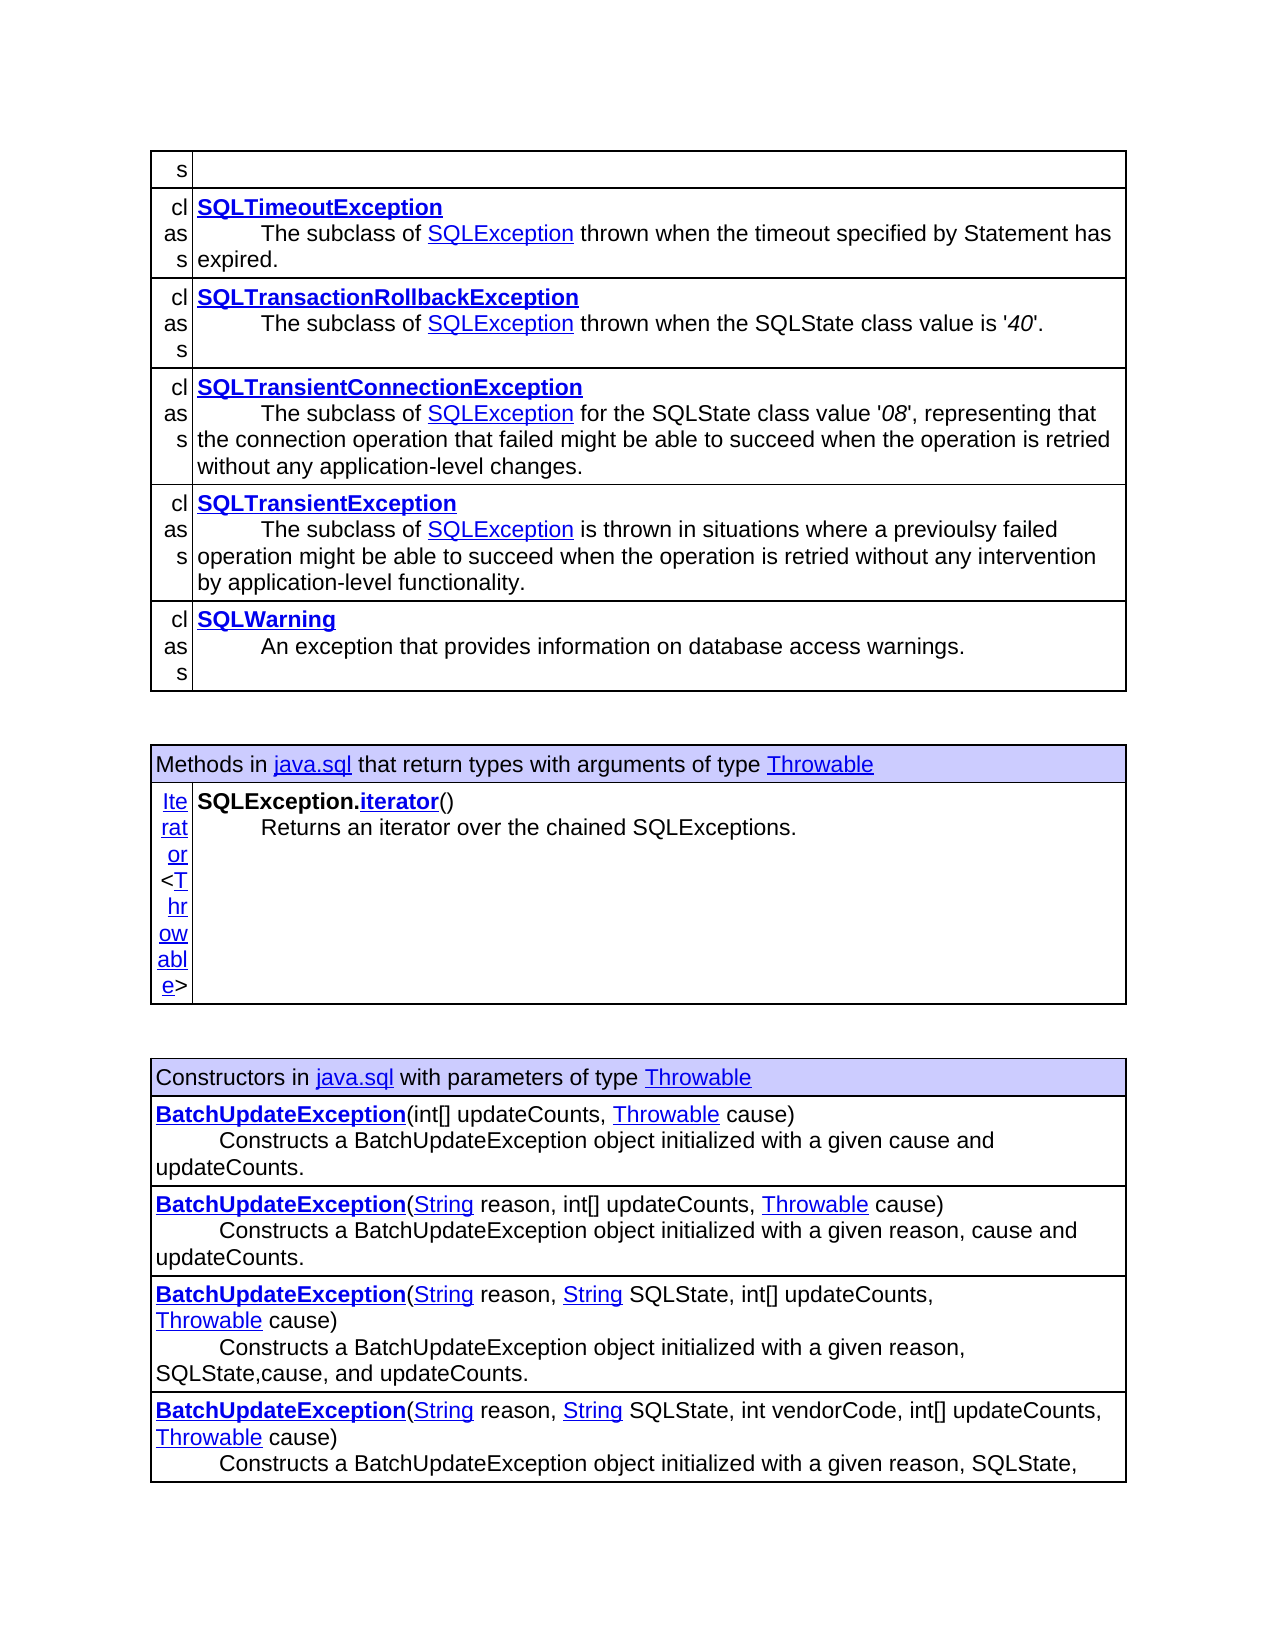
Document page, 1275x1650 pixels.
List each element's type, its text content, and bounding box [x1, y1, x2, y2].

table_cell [152, 1393, 1125, 1481]
table_cell SQLException.iterator() Returns an iterator over the chained SQLExceptions. [193, 783, 1125, 1003]
table_cell class [152, 189, 192, 277]
table_cell class [152, 152, 192, 187]
table_cell BatchUpdateException(String reason, int[] updateCounts, Throwable cause) Constructs a BatchUpdateException object initialized with a given reason, cause and updateCounts. [152, 1187, 1125, 1275]
table_cell class [152, 485, 192, 600]
table_cell Iterator<Throwable> [152, 783, 192, 1003]
table_cell SQLTimeoutException The subclass of SQLException thrown when the timeout specified by Statement has expired. [193, 189, 1125, 277]
table_cell SQLWarning An exception that provides information on database access warnings. [193, 602, 1125, 690]
table_cell BatchUpdateException(int[] updateCounts, Throwable cause) Constructs a BatchUpdateException object initialized with a given cause and updateCounts. [152, 1097, 1125, 1185]
table_cell class [152, 602, 192, 690]
table_cell SQLTransientException The subclass of SQLException is thrown in situations where a previoulsy failed operation might be able to succeed when the operation is retried without any intervention by application-level functionality. [193, 485, 1125, 600]
table_header Methods in java.sql that return types with arguments of type Throwable [152, 746, 1125, 782]
table_cell class [152, 369, 192, 484]
table_cell SQLTransactionRollbackException The subclass of SQLException thrown when the SQLState class value is '40'. [193, 279, 1125, 367]
table_cell SQLTransientConnectionException The subclass of SQLException for the SQLState class value '08', representing that the connection operation that failed might be able to succeed when the operation is retried without any application-level changes. [193, 369, 1125, 484]
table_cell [193, 152, 1125, 187]
table_cell class [152, 279, 192, 367]
table_cell BatchUpdateException(String reason, String SQLState, int[] updateCounts, Throwable cause) Constructs a BatchUpdateException object initialized with a given reason, SQLState,cause, and updateCounts. [152, 1277, 1125, 1391]
table_header Constructors in java.sql with parameters of type Throwable [152, 1059, 1125, 1095]
